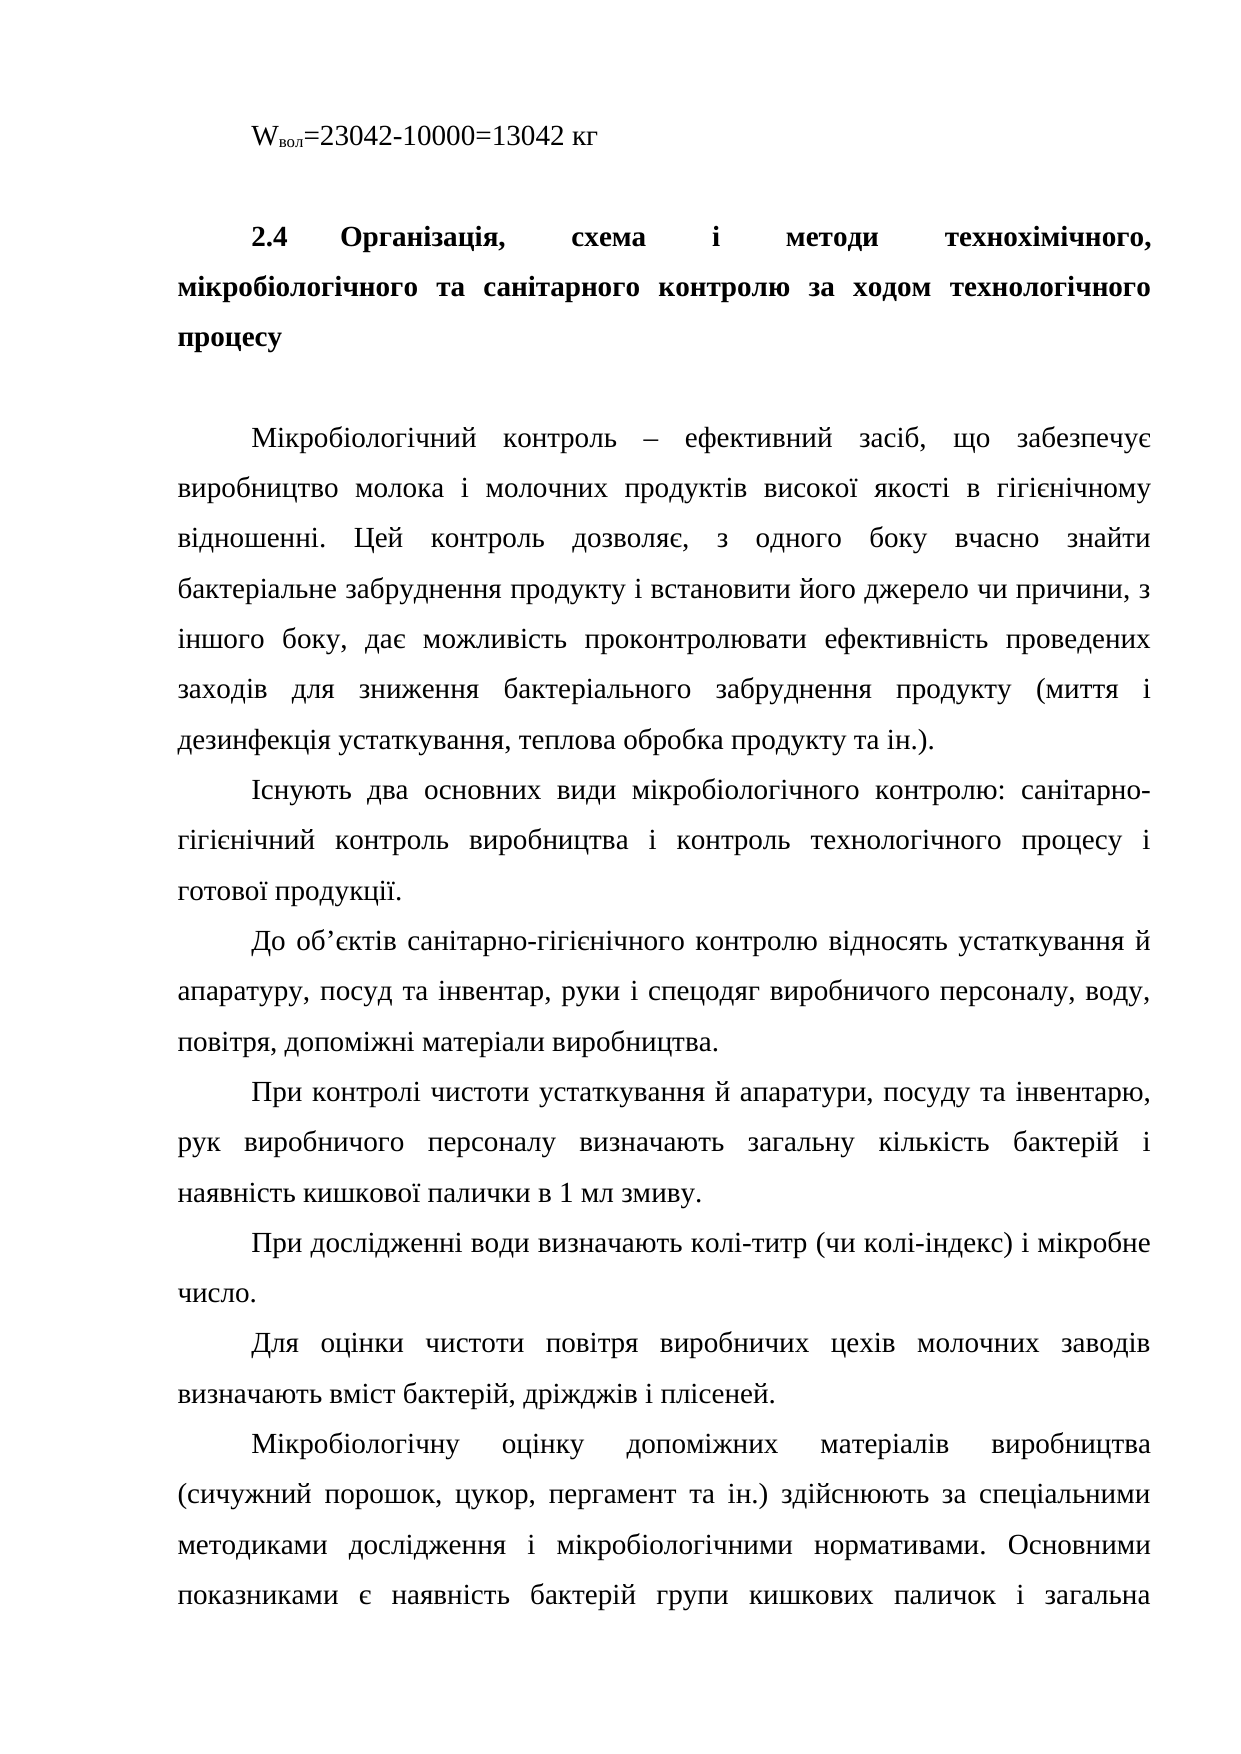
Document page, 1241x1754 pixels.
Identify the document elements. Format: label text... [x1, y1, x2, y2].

text До об’єктів санітарно-гігієнічного контролю відносять устаткування й апаратуру, посуд та інвентар, руки і спецодяг виробничого персоналу, воду, повітря, допоміжні матеріали виробництва. [177, 923, 1152, 1057]
text Wвол=23042-10000=13042 кг [177, 118, 1152, 152]
text Для оцінки чистоти повітря виробничих цехів молочних заводів визначають вміст бактерій, дріжджів і плісеней. [177, 1326, 1152, 1409]
text Мікробіологічний контроль – ефективний засіб, що забезпечує виробництво молока і молочних продуктів високої якості в гігієнічному відношенні. Цей контроль дозволяє, з одного боку вчасно знайти бактеріальне забруднення продукту і встановити його джерело чи причини, з іншого боку, дає можливість проконтролювати ефективність проведених заходів для зниження бактеріального забруднення продукту (миття і дезинфекція устаткування, теплова обробка продукту та ін.). [177, 420, 1152, 755]
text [177, 1426, 1152, 1611]
text Існують два основних види мікробіологічного контролю: санітарно-гігієнічний контроль виробництва і контроль технологічного процесу і готової продукції. [177, 772, 1152, 906]
text При контролі чистоти устаткування й апаратури, посуду та інвентарю, рук виробничого персоналу визначають загальну кількість бактерій і наявність кишкової палички в 1 мл змиву. [177, 1074, 1152, 1208]
text При дослідженні води визначають колі-титр (чи колі-індекс) і мікробне число. [177, 1225, 1152, 1309]
list Організація, схема і методи технохімічного, мікробіологічного та санітарного контролю за ходом технологічного процесу [177, 219, 1152, 353]
